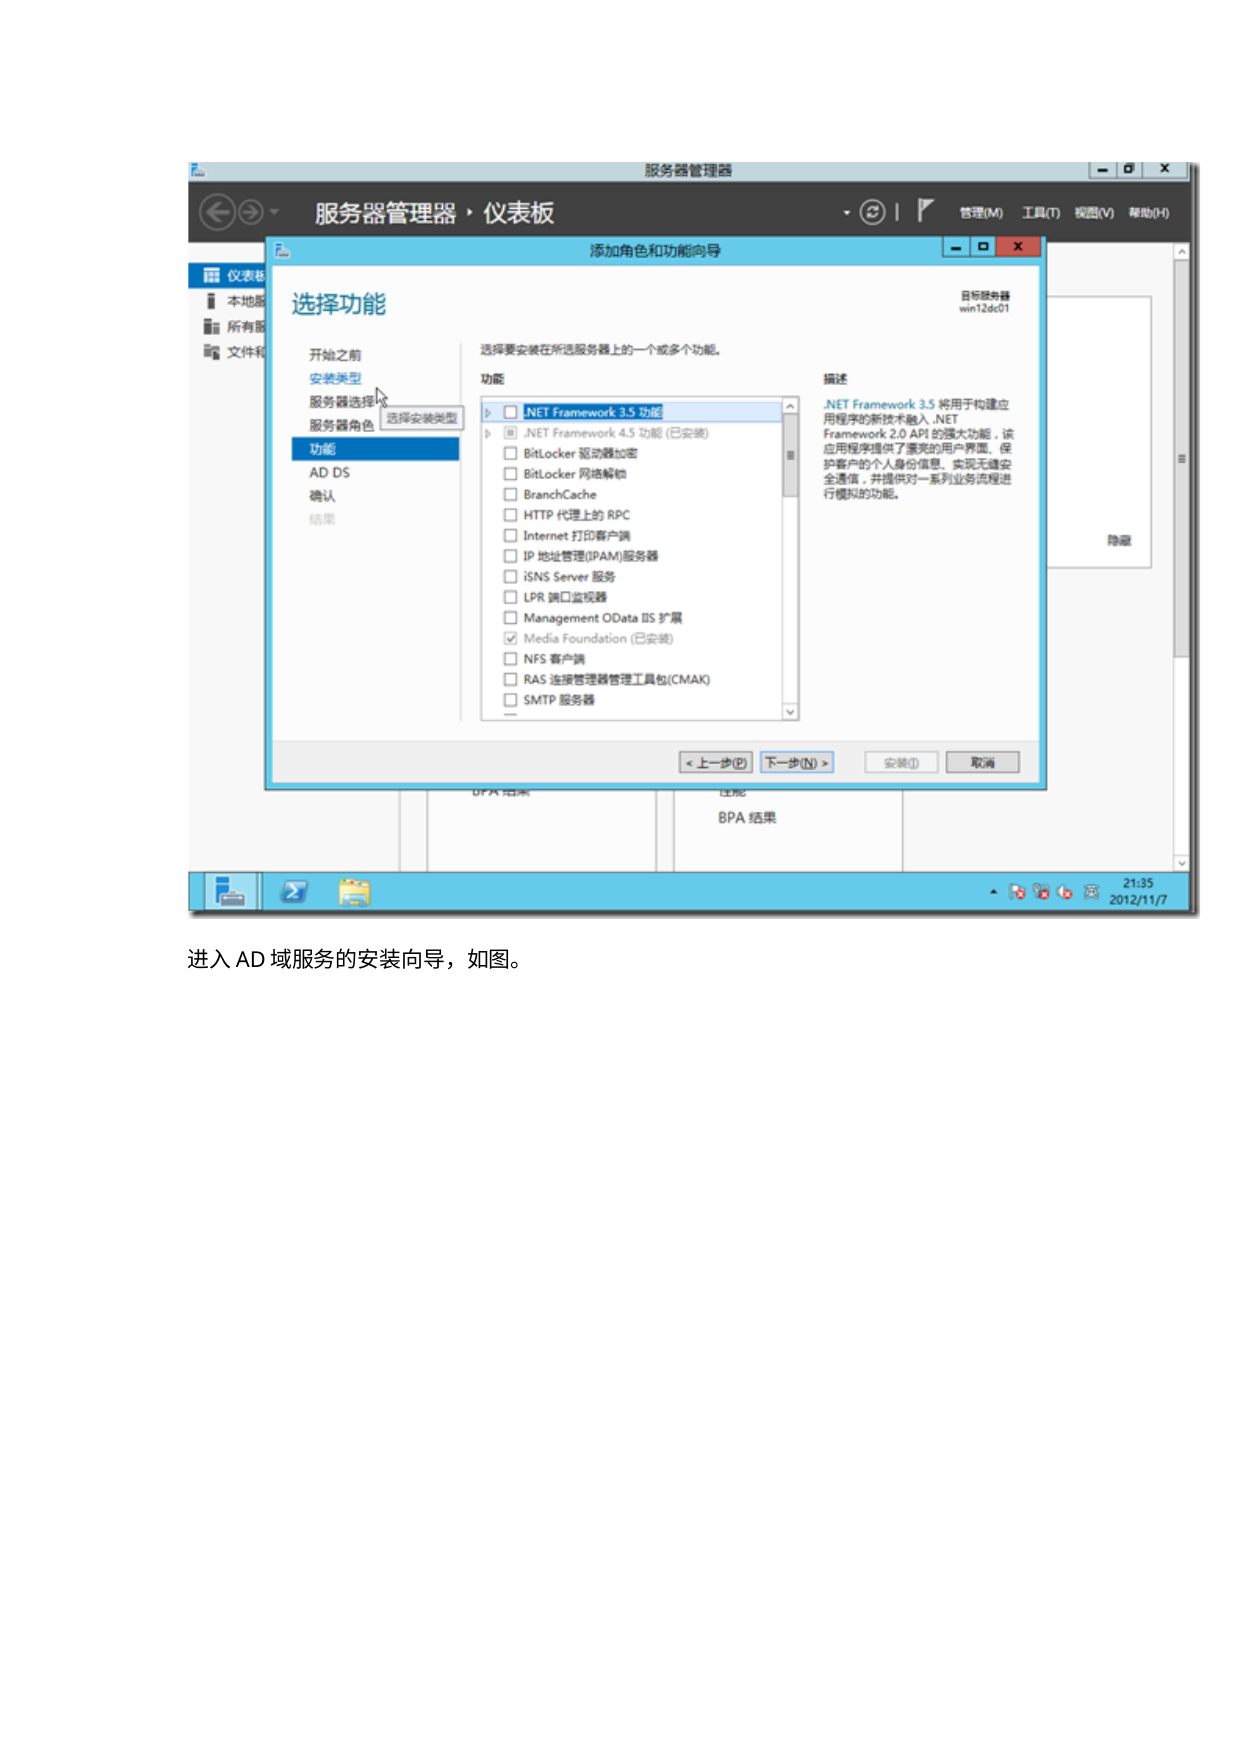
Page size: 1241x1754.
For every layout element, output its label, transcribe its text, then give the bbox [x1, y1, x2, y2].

text 进入AD域服务的安装向导，如图。 [187, 942, 1053, 974]
picture [187, 162, 1200, 919]
